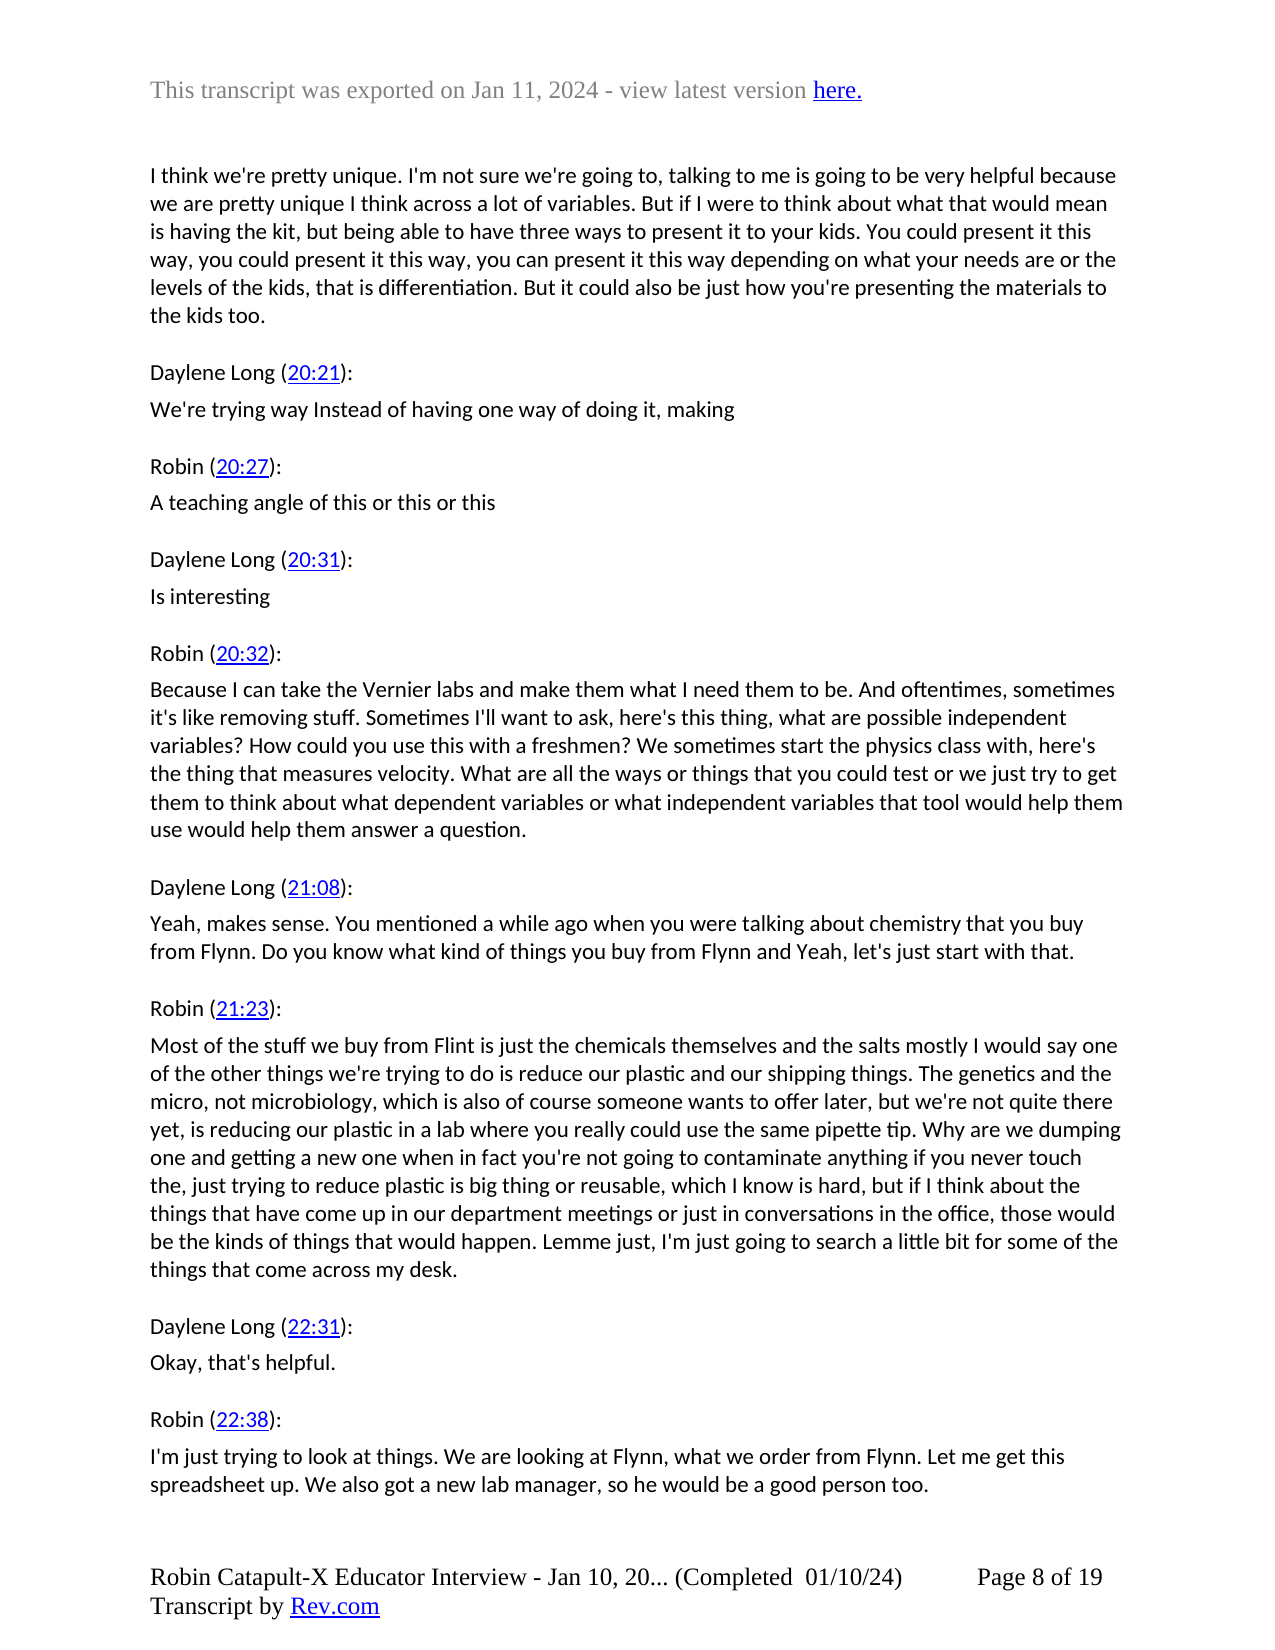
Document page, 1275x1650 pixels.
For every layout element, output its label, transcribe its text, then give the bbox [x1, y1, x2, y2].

text Daylene Long (20:31): [150, 546, 1125, 574]
text Robin (21:23): [150, 994, 1125, 1022]
text Daylene Long (22:31): [150, 1312, 1125, 1340]
text We're trying way Instead of having one way of doing it, making [150, 395, 1125, 423]
text Yeah, makes sense. You mentioned a while ago when you were talking about chemistry that you buy from Flynn. Do you know what kind of things you buy from Flynn and Yeah, let's just start with that. [150, 909, 1125, 965]
text I'm just trying to look at things. We are looking at Flynn, what we order from Flynn. Let me get this spreadsheet up. We also got a new lab manager, so he would be a good person too. [150, 1442, 1125, 1498]
text Robin (20:32): [150, 639, 1125, 667]
text Most of the stuff we buy from Flint is just the chemicals themselves and the salts mostly I would say one of the other things we're trying to do is reduce our plastic and our shipping things. The genetics and the micro, not microbiology, which is also of course someone wants to offer later, but we're not quite there yet, is reducing our plastic in a lab where you really could use the same pipette tip. Why are we dumping one and getting a new one when in fact you're not going to contaminate anything if you never touch the, just trying to reduce plastic is big thing or reusable, which I know is hard, but if I think about the things that have come up in our department meetings or just in conversations in the office, those would be the kinds of things that would happen. Lemme just, I'm just going to search a little bit for some of the things that come across my desk. [150, 1031, 1125, 1283]
text Okay, that's helpful. [150, 1348, 1125, 1376]
text Because I can take the Vernier labs and make them what I need them to be. And oftentimes, sometimes it's like removing stuff. Sometimes I'll want to ask, here's this thing, what are possible independent variables? How could you use this with a freshmen? We sometimes start the physics class with, here's the thing that measures velocity. What are all the ways or things that you could test or we just try to get them to think about what dependent variables or what independent variables that tool would help them use would help them answer a question. [150, 676, 1125, 844]
text Daylene Long (20:21): [150, 358, 1125, 387]
text Robin (22:38): [150, 1406, 1125, 1434]
text A teaching angle of this or this or this [150, 488, 1125, 516]
text Robin (20:27): [150, 452, 1125, 480]
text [150, 161, 1125, 329]
text Daylene Long (21:08): [150, 873, 1125, 901]
text Is interesting [150, 582, 1125, 610]
